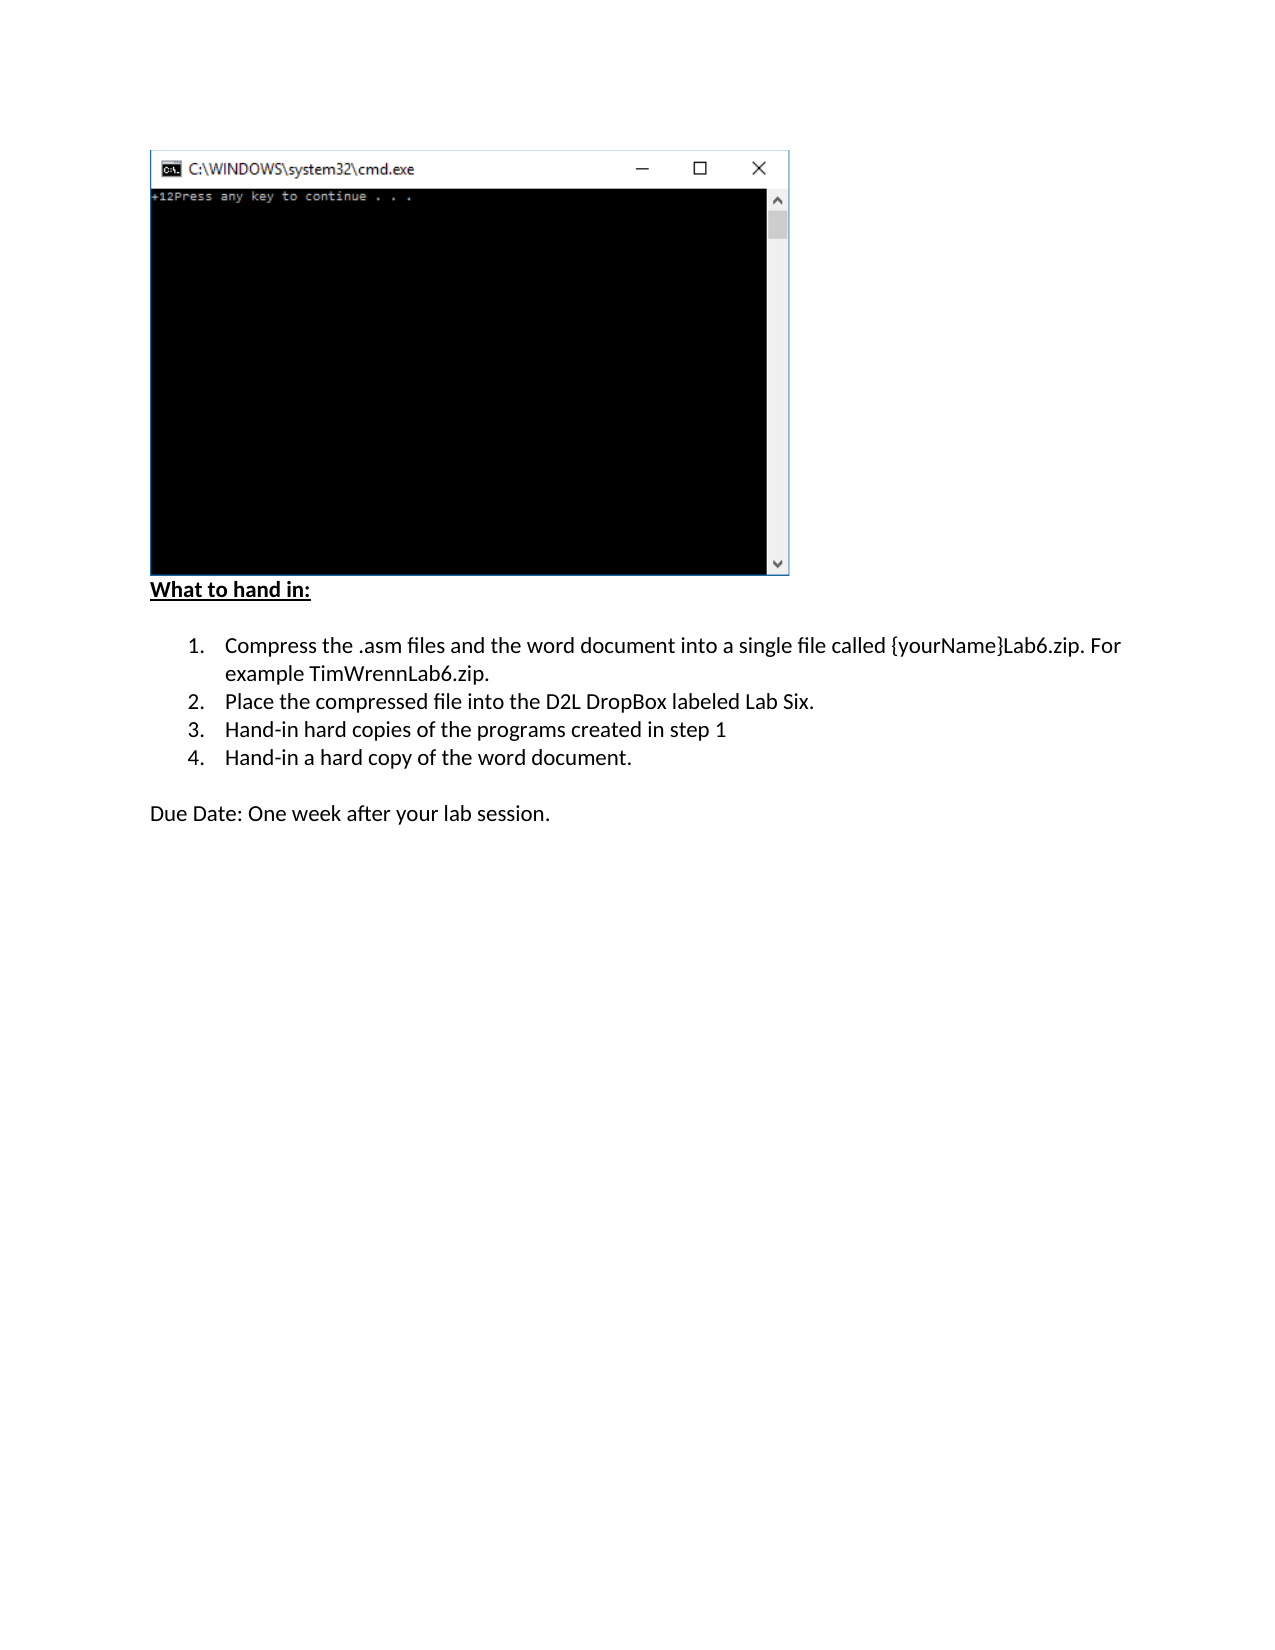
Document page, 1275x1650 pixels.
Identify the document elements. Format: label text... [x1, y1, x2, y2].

list Hand-in a hard copy of the word document. [187, 743, 1125, 772]
list Compress the .asm files and the word document into a single file called {yourName}Lab6.zip. For example TimWrennLab6.zip. [187, 631, 1125, 687]
text Due Date: One week after your lab session. [150, 799, 1125, 828]
text What to hand in: [150, 575, 1125, 603]
list Place the compressed file into the D2L DropBox labeled Lab Six. [187, 687, 1125, 716]
list Hand-in hard copies of the programs created in step 1 [187, 716, 1125, 743]
picture [150, 150, 790, 576]
